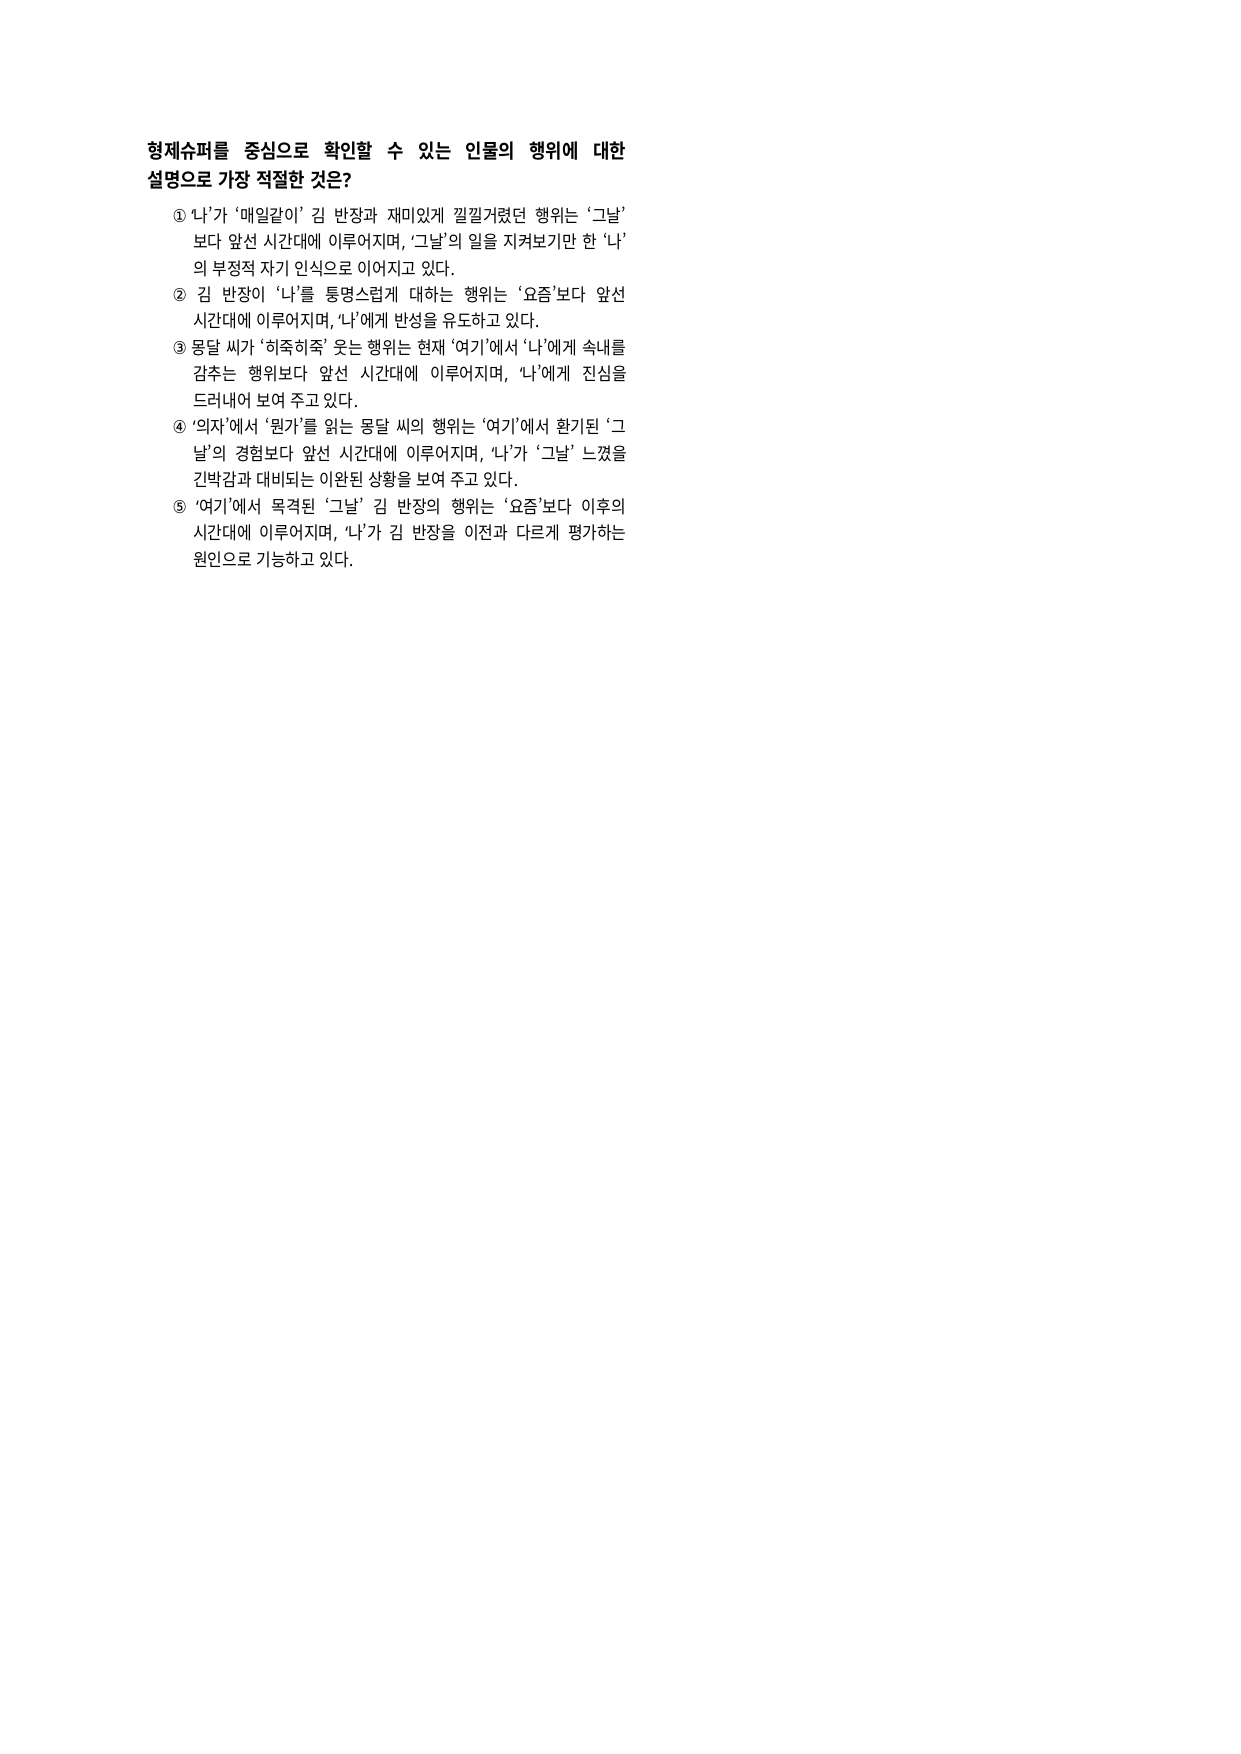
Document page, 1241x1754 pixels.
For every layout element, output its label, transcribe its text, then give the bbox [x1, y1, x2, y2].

text ③ 몽달 씨가 ‘히죽히죽’ 웃는 행위는 현재 ‘여기’에서 ‘나’에게 속내를 감추는 행위보다 앞선 시간대에 이루어지며, ‘나’에게 진심을 드러내어 보여 주고 있다. [172, 334, 627, 412]
list 형제슈퍼를 중심으로 확인할 수 있는 인물의 행위에 대한 설명으로 가장 적절한 것은? [147, 136, 627, 193]
text ⑤ ‘여기’에서 목격된 ‘그날’ 김 반장의 행위는 ‘요즘’보다 이후의 시간대에 이루어지며, ‘나’가 김 반장을 이전과 다르게 평가하는 원인으로 기능하고 있다. [172, 492, 627, 571]
text ② 김 반장이 ‘나’를 퉁명스럽게 대하는 행위는 ‘요즘’보다 앞선 시간대에 이루어지며, ‘나’에게 반성을 유도하고 있다. [172, 281, 627, 333]
text ① ‘나’가 ‘매일같이’ 김 반장과 재미있게 낄낄거렸던 행위는 ‘그날’보다 앞선 시간대에 이루어지며, ‘그날’의 일을 지켜보기만 한 ‘나’의 부정적 자기 인식으로 이어지고 있다. [172, 201, 627, 280]
text ④ ‘의자’에서 ‘뭔가’를 읽는 몽달 씨의 행위는 ‘여기’에서 환기된 ‘그날’의 경험보다 앞선 시간대에 이루어지며, ‘나’가 ‘그날’ 느꼈을 긴박감과 대비되는 이완된 상황을 보여 주고 있다. [172, 413, 627, 492]
